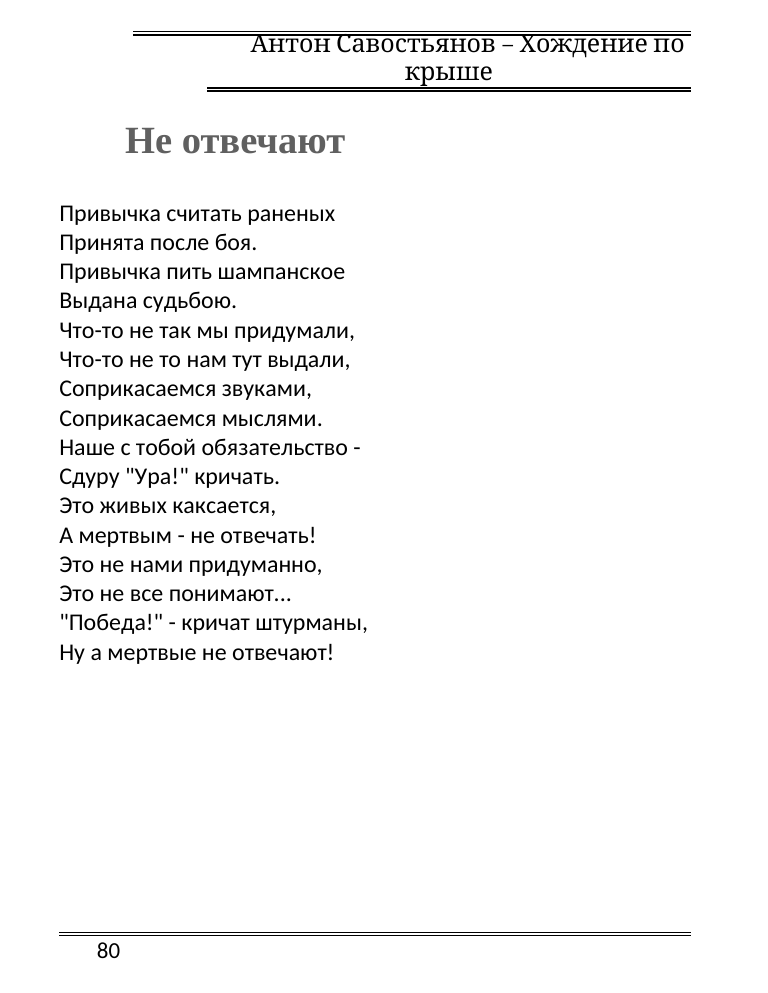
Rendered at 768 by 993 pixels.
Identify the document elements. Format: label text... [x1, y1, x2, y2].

subtitle Не отвечают [87, 117, 691, 161]
text Привычка считать раненых Принята после боя. Привычка пить шампанское Выдана судьбою. Что-то не так мы придумали, Что-то не то нам тут выдали, Соприкасаемся звуками, Соприкасаемся мыслями. Наше с тобой обязательство - Сдуру "Ура!" кричать. Это живых каксается, А мертвым - не отвечать! Это не нами придуманно, Это не все понимают... "Победа!" - кричат штурманы, Ну а мертвые не отвечают! [59, 198, 691, 666]
